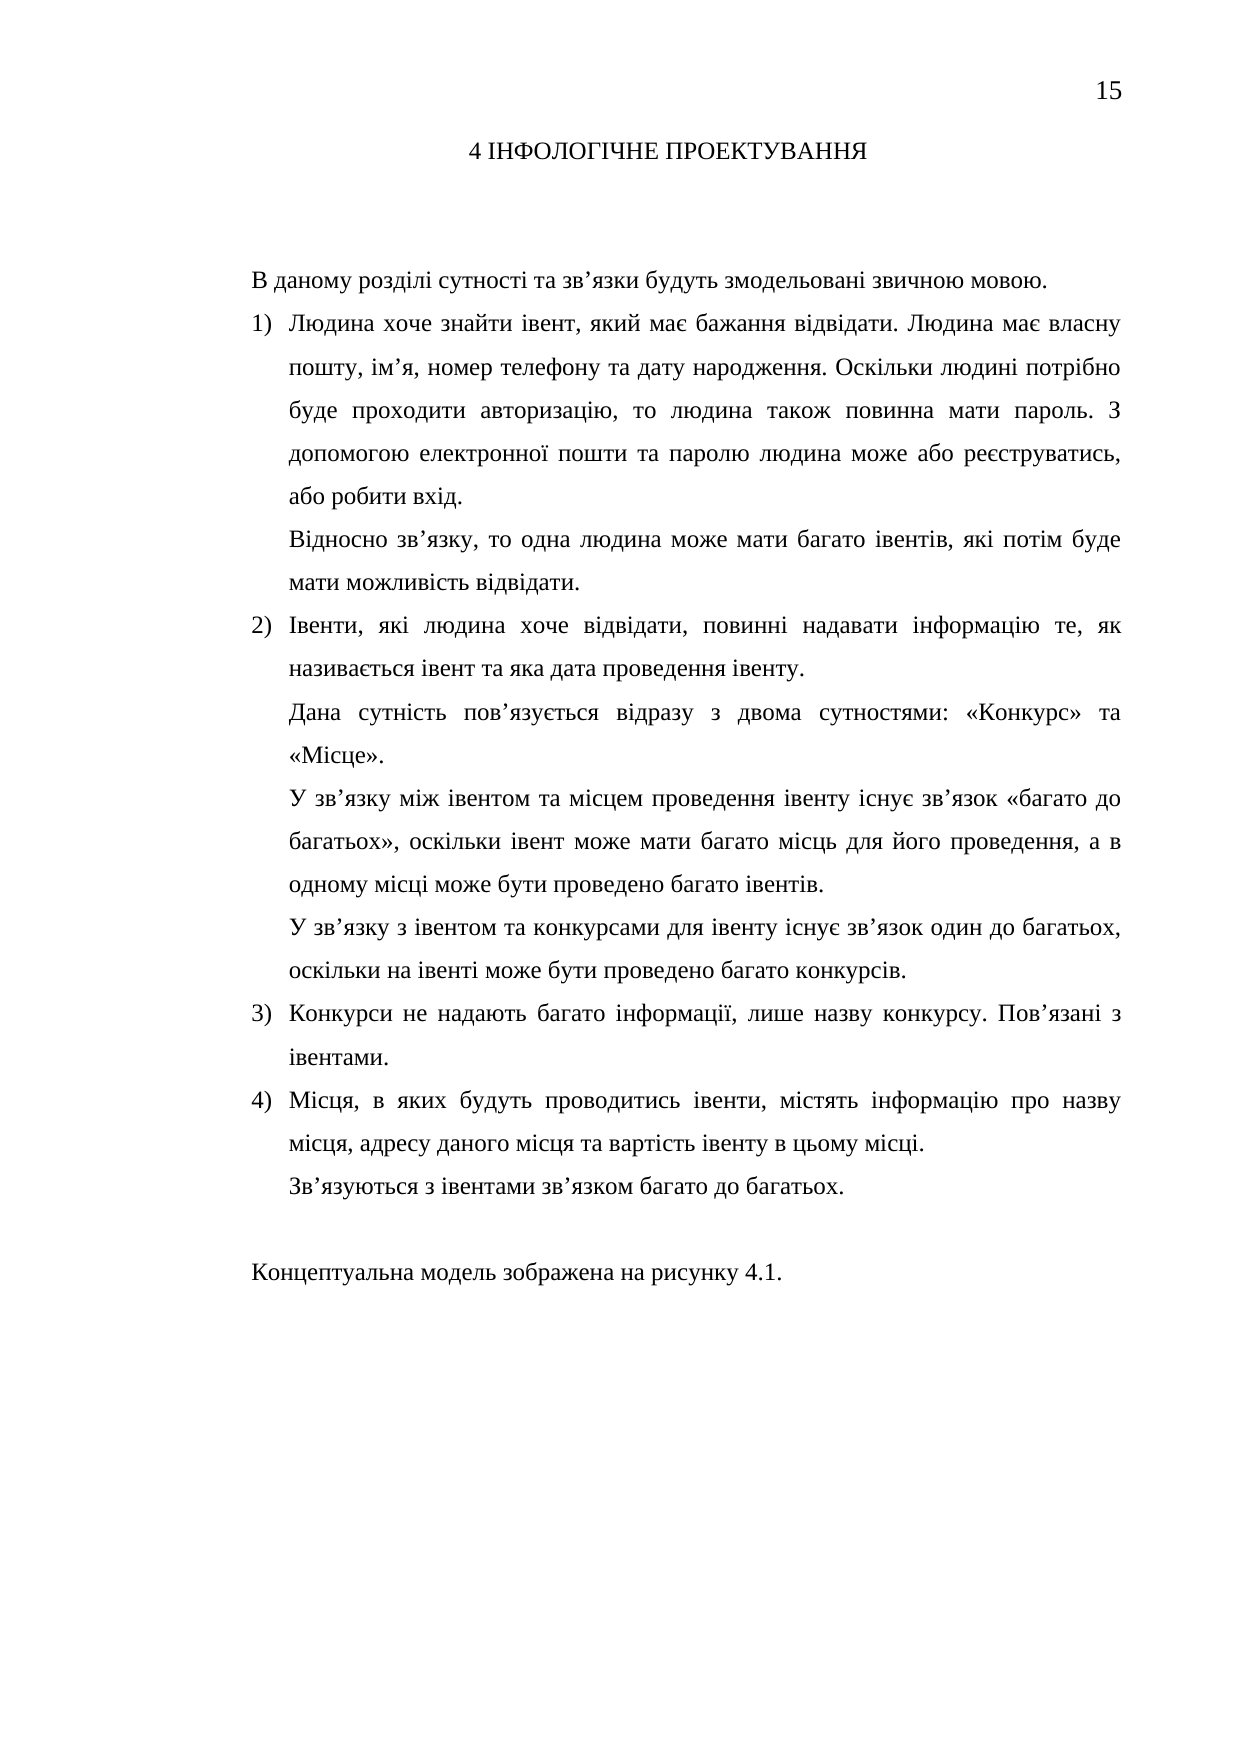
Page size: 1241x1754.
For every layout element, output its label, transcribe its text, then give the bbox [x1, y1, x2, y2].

text Концептуальна модель зображена на рисунку 4.1. [177, 1257, 1122, 1286]
list Зв’язуються з івентами зв’язком багато до багатьох. [288, 1171, 1122, 1200]
text В даному розділі сутності та зв’язки будуть змодельовані звичною мовою. [177, 265, 1122, 294]
list У зв’язку між івентом та місцем проведення івенту існує зв’язок «багато до багатьох», оскільки івент може мати багато місць для його проведення, а в одному місці може бути проведено багато івентів. [288, 783, 1122, 898]
list Людина хоче знайти івент, який має бажання відвідати. Людина має власну пошту, ім’я, номер телефону та дату народження. Оскільки людині потрібно буде проходити авторизацію, то людина також повинна мати пароль. З допомогою електронної пошти та паролю людина може або реєструватись, або робити вхід. [251, 308, 1122, 510]
list Івенти, які людина хоче відвідати, повинні надавати інформацію те, як називається івент та яка дата проведення івенту. [251, 610, 1122, 682]
list Місця, в яких будуть проводитись івенти, містять інформацію про назву місця, адресу даного місця та вартість івенту в цьому місці. [251, 1085, 1122, 1157]
subtitle 4 ІНФОЛОГІЧНЕ ПРОЕКТУВАННЯ [177, 136, 1122, 165]
list Відносно зв’язку, то одна людина може мати багато івентів, які потім буде мати можливість відвідати. [288, 524, 1122, 596]
list У зв’язку з івентом та конкурсами для івенту існує зв’язок один до багатьох, оскільки на івенті може бути проведено багато конкурсів. [288, 912, 1122, 984]
list Конкурси не надають багато інформації, лише назву конкурсу. Пов’язані з івентами. [251, 998, 1122, 1070]
list Дана сутність пов’язується відразу з двома сутностями: «Конкурс» та «Місце». [288, 697, 1122, 768]
